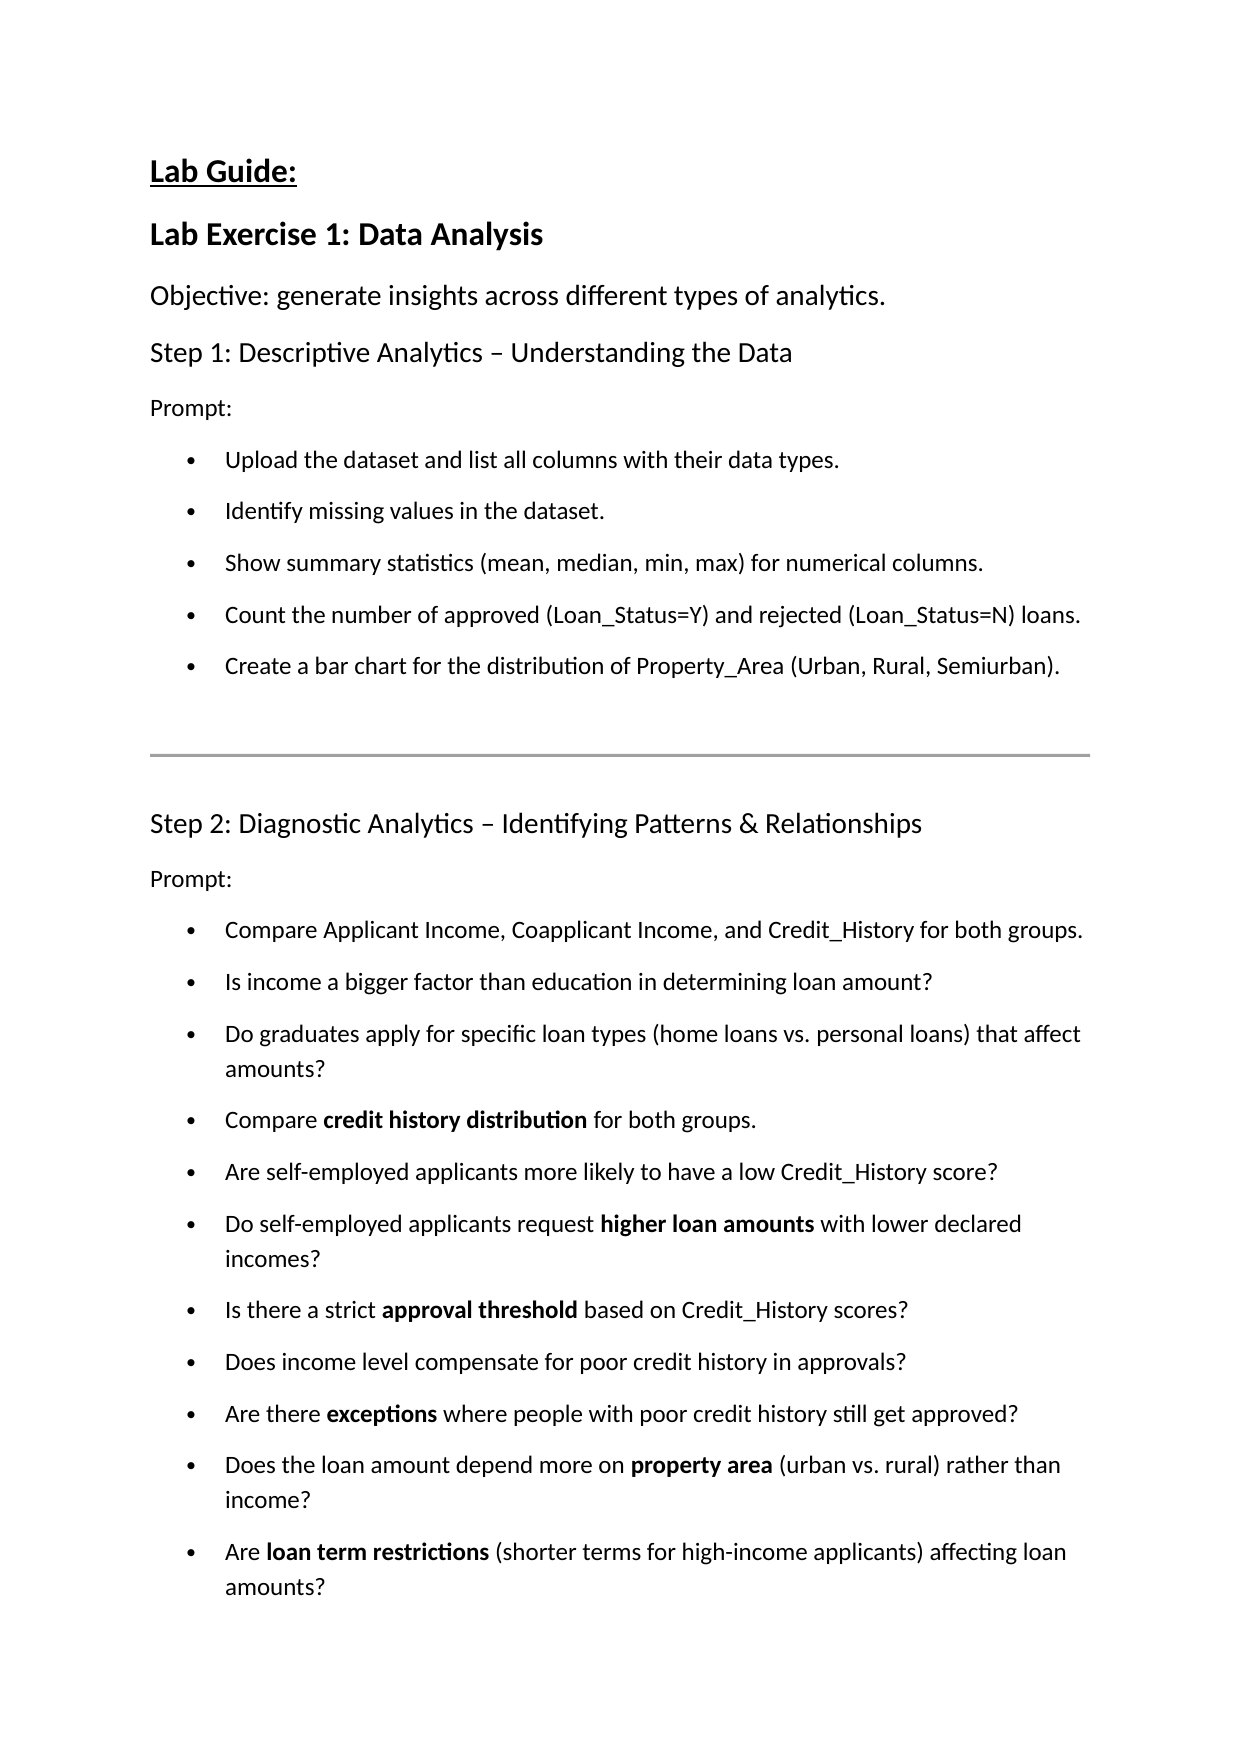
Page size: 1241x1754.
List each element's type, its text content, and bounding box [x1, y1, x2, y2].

list Does the loan amount depend more on property area (urban vs. rural) rather than income? [187, 1450, 1090, 1515]
list Compare Applicant Income, Coapplicant Income, and Credit_History for both groups. [187, 915, 1090, 945]
list Count the number of approved (Loan_Status=Y) and rejected (Loan_Status=N) loans. [187, 599, 1090, 629]
list Compare credit history distribution for both groups. [187, 1105, 1090, 1135]
list Do self-employed applicants request higher loan amounts with lower declared incomes? [187, 1208, 1090, 1273]
list Do graduates apply for specific loan types (home loans vs. personal loans) that affect amounts? [187, 1018, 1090, 1083]
text Prompt: [150, 863, 1090, 893]
list Upload the dataset and list all columns with their data types. [187, 444, 1090, 474]
list Does income level compensate for poor credit history in approvals? [187, 1346, 1090, 1377]
list Are there exceptions where people with poor credit history still get approved? [187, 1398, 1090, 1428]
text Step 2: Diagnostic Analytics – Identifying Patterns & Relationships [150, 805, 1090, 841]
text Lab Guide: [150, 150, 1090, 191]
list Show summary statistics (mean, median, min, max) for numerical columns. [187, 547, 1090, 578]
list Is there a strict approval threshold based on Credit_History scores? [187, 1295, 1090, 1325]
text Prompt: [150, 392, 1090, 423]
text Objective: generate insights across different types of analytics. [150, 277, 1090, 312]
text Lab Exercise 1: Data Analysis [150, 213, 1090, 254]
list Identify missing values in the dataset. [187, 495, 1090, 526]
list Are loan term restrictions (shorter terms for high-income applicants) affecting loan amounts? [187, 1536, 1090, 1602]
list Create a bar chart for the distribution of Property_Area (Urban, Rural, Semiurban). [187, 650, 1090, 681]
list Is income a bigger factor than education in determining loan amount? [187, 966, 1090, 997]
text Step 1: Descriptive Analytics – Understanding the Data [150, 334, 1090, 370]
list Are self-employed applicants more likely to have a low Credit_History score? [187, 1156, 1090, 1187]
